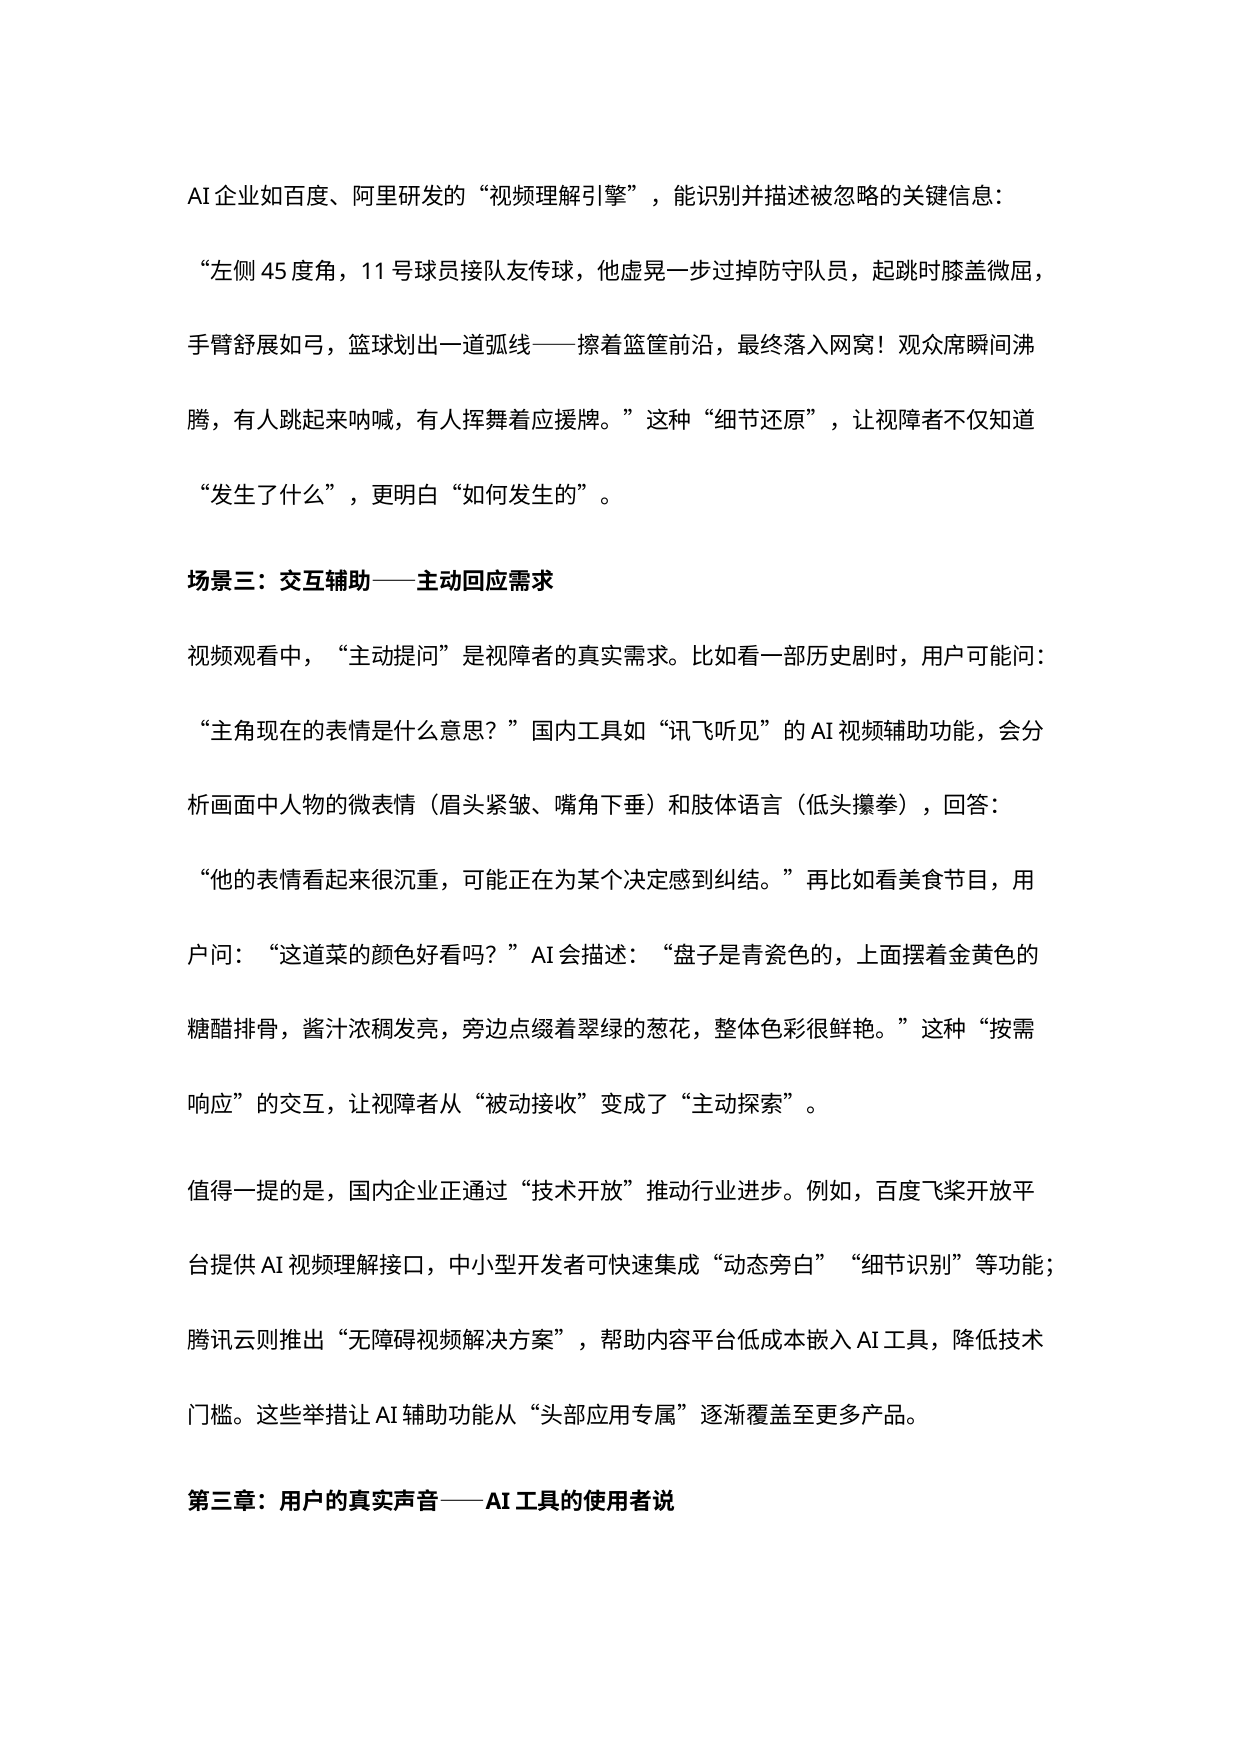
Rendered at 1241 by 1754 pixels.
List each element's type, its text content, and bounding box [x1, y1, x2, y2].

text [187, 162, 1053, 526]
text 第三章：用户的真实声音——AI工具的使用者说 [187, 1467, 1053, 1532]
text 值得一提的是，国内企业正通过“技术开放”推动行业进步。例如，百度飞桨开放平台提供AI视频理解接口，中小型开发者可快速集成“动态旁白”“细节识别”等功能；腾讯云则推出“无障碍视频解决方案”，帮助内容平台低成本嵌入AI工具，降低技术门槛。这些举措让AI辅助功能从“头部应用专属”逐渐覆盖至更多产品。 [187, 1157, 1053, 1446]
text ​​场景三：交互辅助——主动回应需求​​ 视频观看中，“主动提问”是视障者的真实需求。比如看一部历史剧时，用户可能问：“主角现在的表情是什么意思？”国内工具如“讯飞听见”的AI视频辅助功能，会分析画面中人物的微表情（眉头紧皱、嘴角下垂）和肢体语言（低头攥拳），回答：“他的表情看起来很沉重，可能正在为某个决定感到纠结。”再比如看美食节目，用户问：“这道菜的颜色好看吗？”AI会描述：“盘子是青瓷色的，上面摆着金黄色的糖醋排骨，酱汁浓稠发亮，旁边点缀着翠绿的葱花，整体色彩很鲜艳。”这种“按需响应”的交互，让视障者从“被动接收”变成了“主动探索”。 [187, 547, 1053, 1135]
